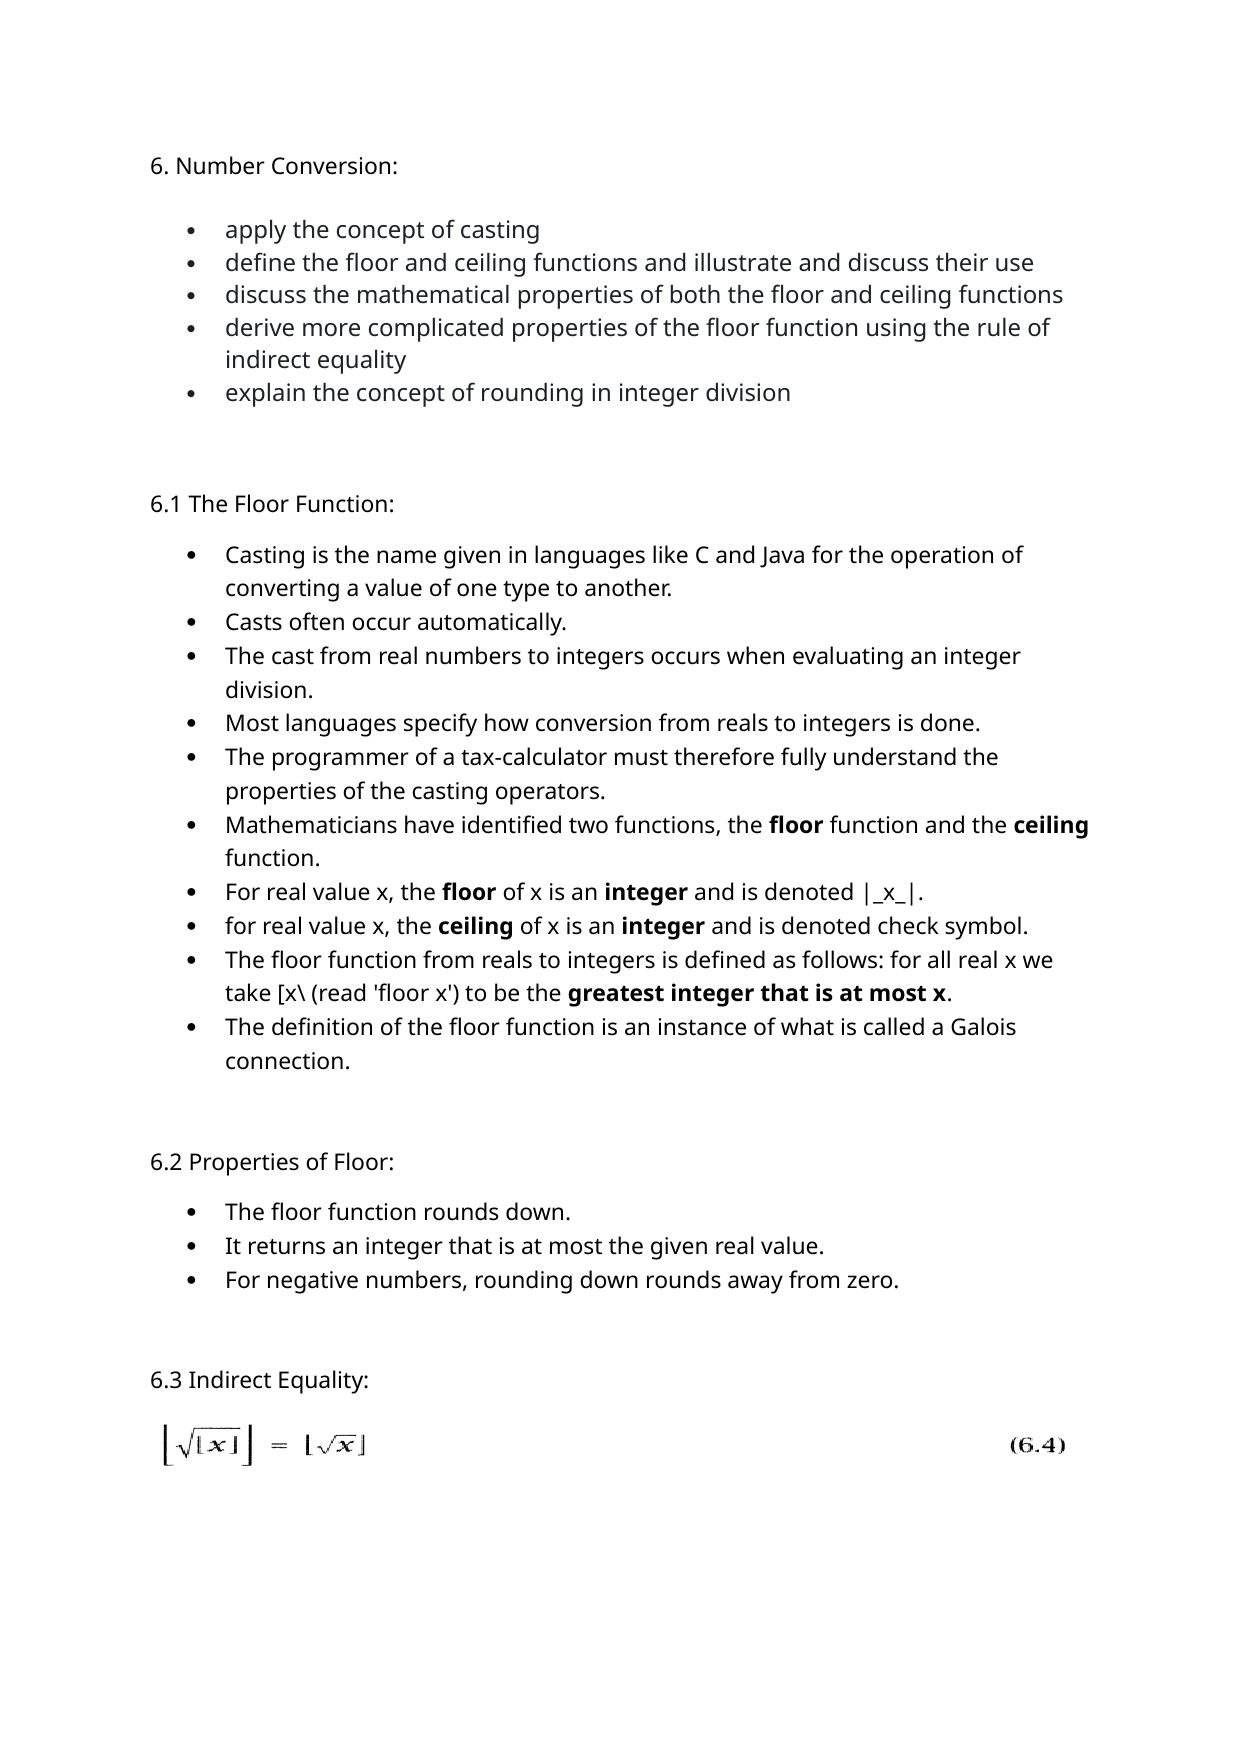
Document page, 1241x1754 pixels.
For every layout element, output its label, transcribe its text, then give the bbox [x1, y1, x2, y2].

picture [150, 1414, 1091, 1473]
list discuss the mathematical properties of both the floor and ceiling functions [187, 278, 1090, 311]
list For negative numbers, rounding down rounds away from zero. [187, 1263, 1090, 1295]
list define the floor and ceiling functions and illustrate and discuss their use [187, 246, 1090, 278]
text 6. Number Conversion: [150, 150, 1090, 181]
list The floor function from reals to integers is defined as follows: for all real x we take [x\ (read 'floor x') to be the greatest integer that is at most x. [187, 943, 1090, 1008]
list Casts often occur automatically. [187, 606, 1090, 637]
text 6.3 Indirect Equality: [150, 1364, 1090, 1396]
list derive more complicated properties of the floor function using the rule of indirect equality [187, 311, 1090, 376]
list for real value x, the ceiling of x is an integer and is denoted check symbol. [187, 910, 1090, 941]
text 6.2 Properties of Floor: [150, 1146, 1090, 1177]
list Most languages specify how conversion from reals to integers is done. [187, 707, 1090, 738]
list Casting is the name given in languages like C and Java for the operation of converting a value of one type to another. [187, 538, 1090, 603]
list The cast from real numbers to integers occurs when evaluating an integer division. [187, 640, 1090, 705]
list explain the concept of rounding in integer division [187, 376, 1090, 408]
list For real value x, the floor of x is an integer and is denoted |_x_|. [187, 876, 1090, 907]
list The programmer of a tax-calculator must therefore fully understand the properties of the casting operators. [187, 741, 1090, 806]
text 6.1 The Floor Function: [150, 488, 1090, 519]
list It returns an integer that is at most the given real value. [187, 1230, 1090, 1261]
list The floor function rounds down. [187, 1196, 1090, 1227]
list The definition of the floor function is an instance of what is called a Galois connection. [187, 1011, 1090, 1076]
list apply the concept of casting [187, 213, 1090, 246]
list Mathematicians have identified two functions, the floor function and the ceiling function. [187, 808, 1090, 873]
